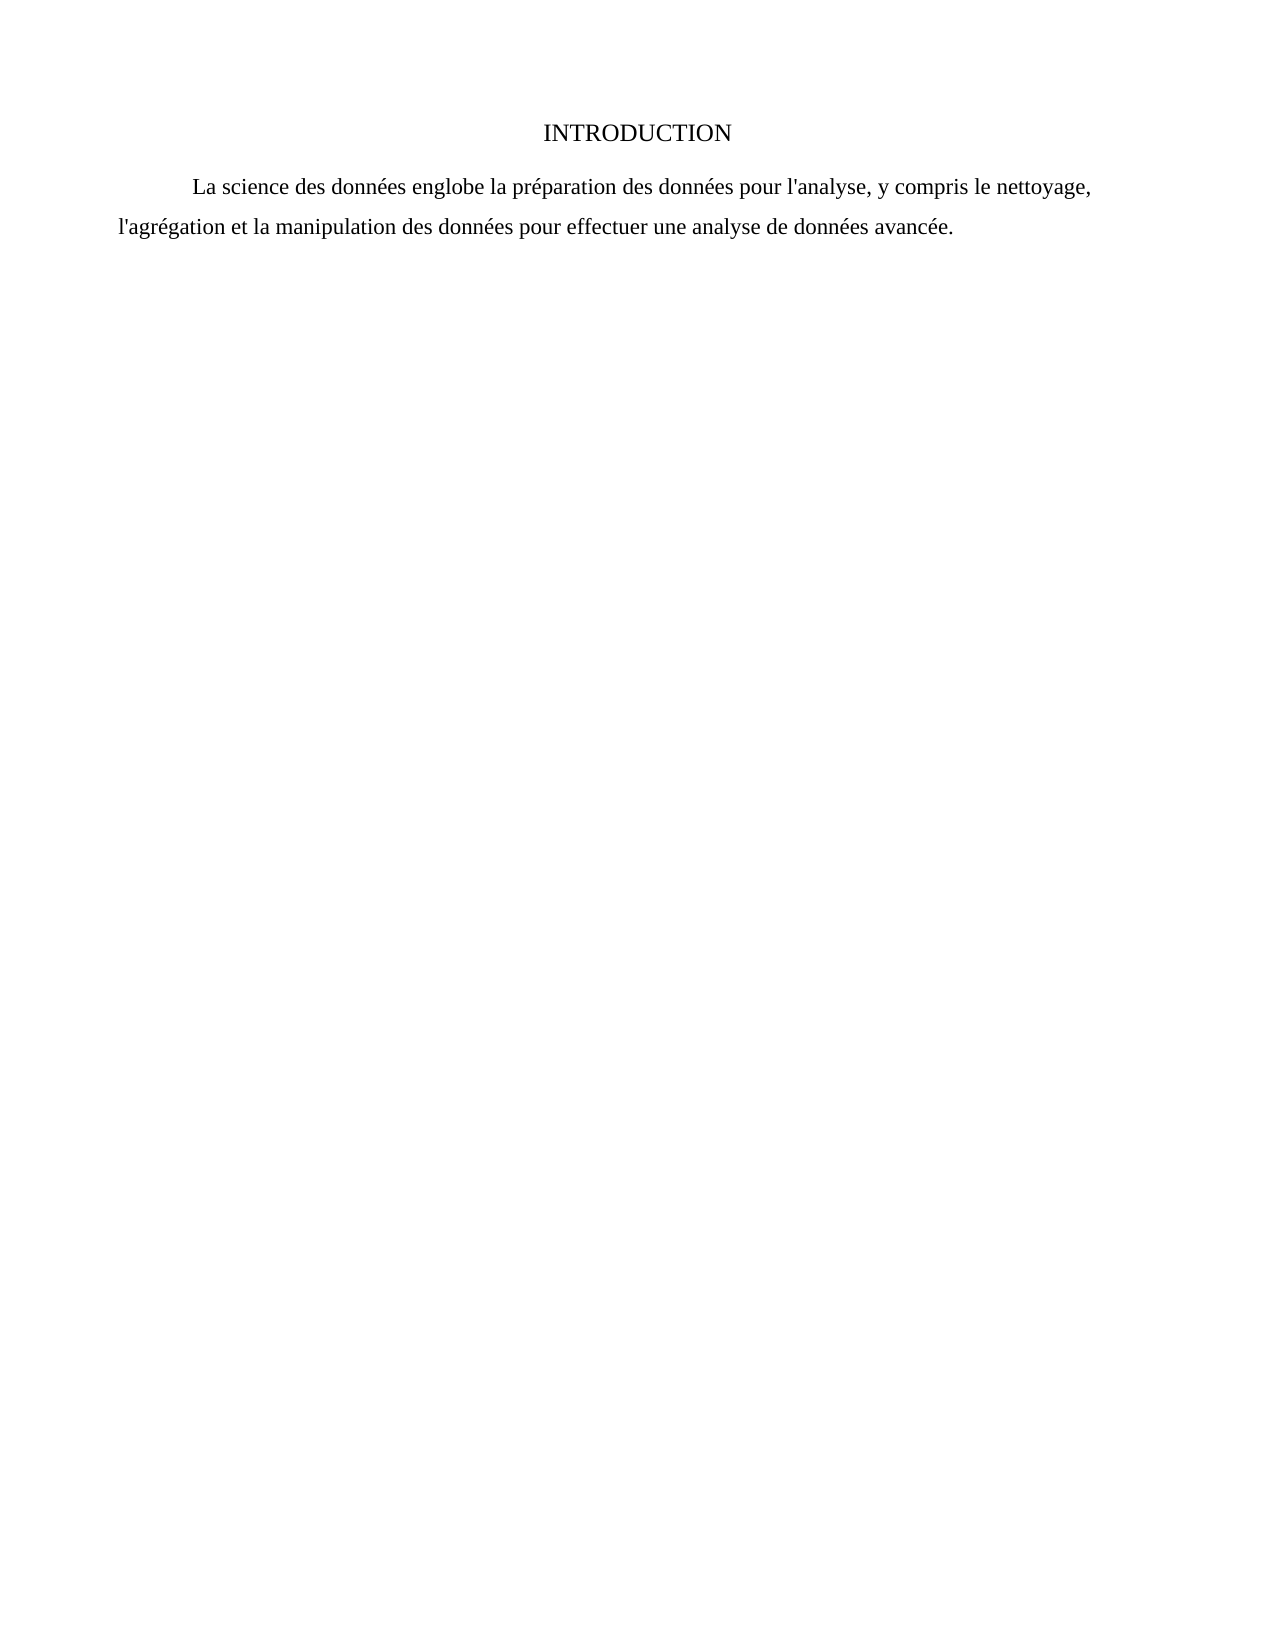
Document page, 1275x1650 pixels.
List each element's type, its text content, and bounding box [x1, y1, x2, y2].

text La science des données englobe la préparation des données pour l'analyse, y compris le nettoyage, l'agrégation et la manipulation des données pour effectuer une analyse de données avancée. [118, 173, 1157, 239]
text INTRODUCTION [118, 118, 1157, 147]
